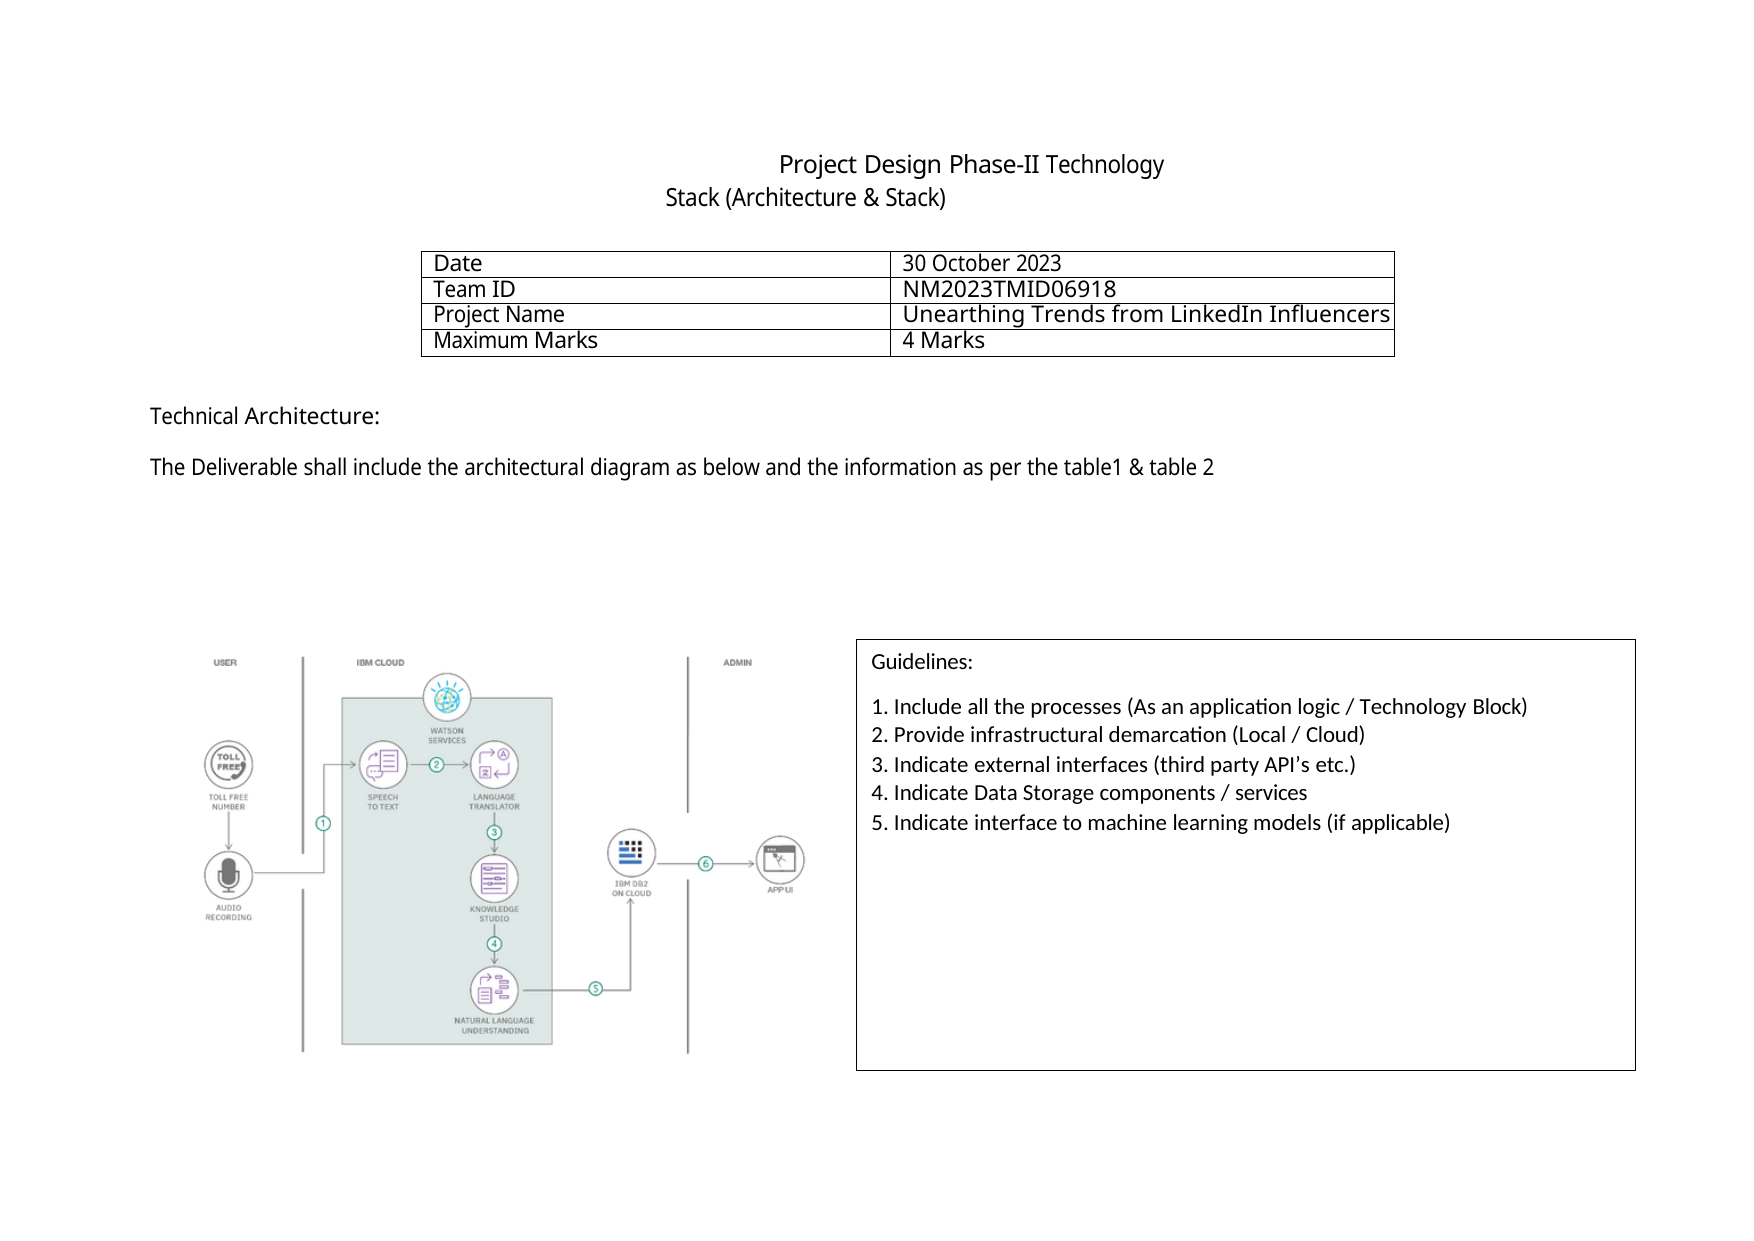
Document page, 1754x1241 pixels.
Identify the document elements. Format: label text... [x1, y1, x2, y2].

title Project Design Phase-II Technology Stack (Architecture & Stack) [665, 146, 1176, 213]
text Technical Architecture: [150, 400, 1646, 432]
table_cell 4 Marks [891, 330, 1394, 356]
text The Deliverable shall include the architectural diagram as below and the information as per the table1 & table 2 [150, 451, 1646, 482]
table_cell NM2023TMID06918 [891, 278, 1394, 303]
table_header Date [422, 252, 890, 277]
table_cell Unearthing Trends from LinkedIn Influencers [891, 304, 1394, 329]
table_cell Maximum Marks [422, 330, 890, 356]
table_header 30 October 2023 [891, 252, 1394, 277]
table_cell Project Name [422, 304, 890, 329]
picture [149, 650, 856, 1059]
table_cell Team ID [422, 278, 890, 303]
